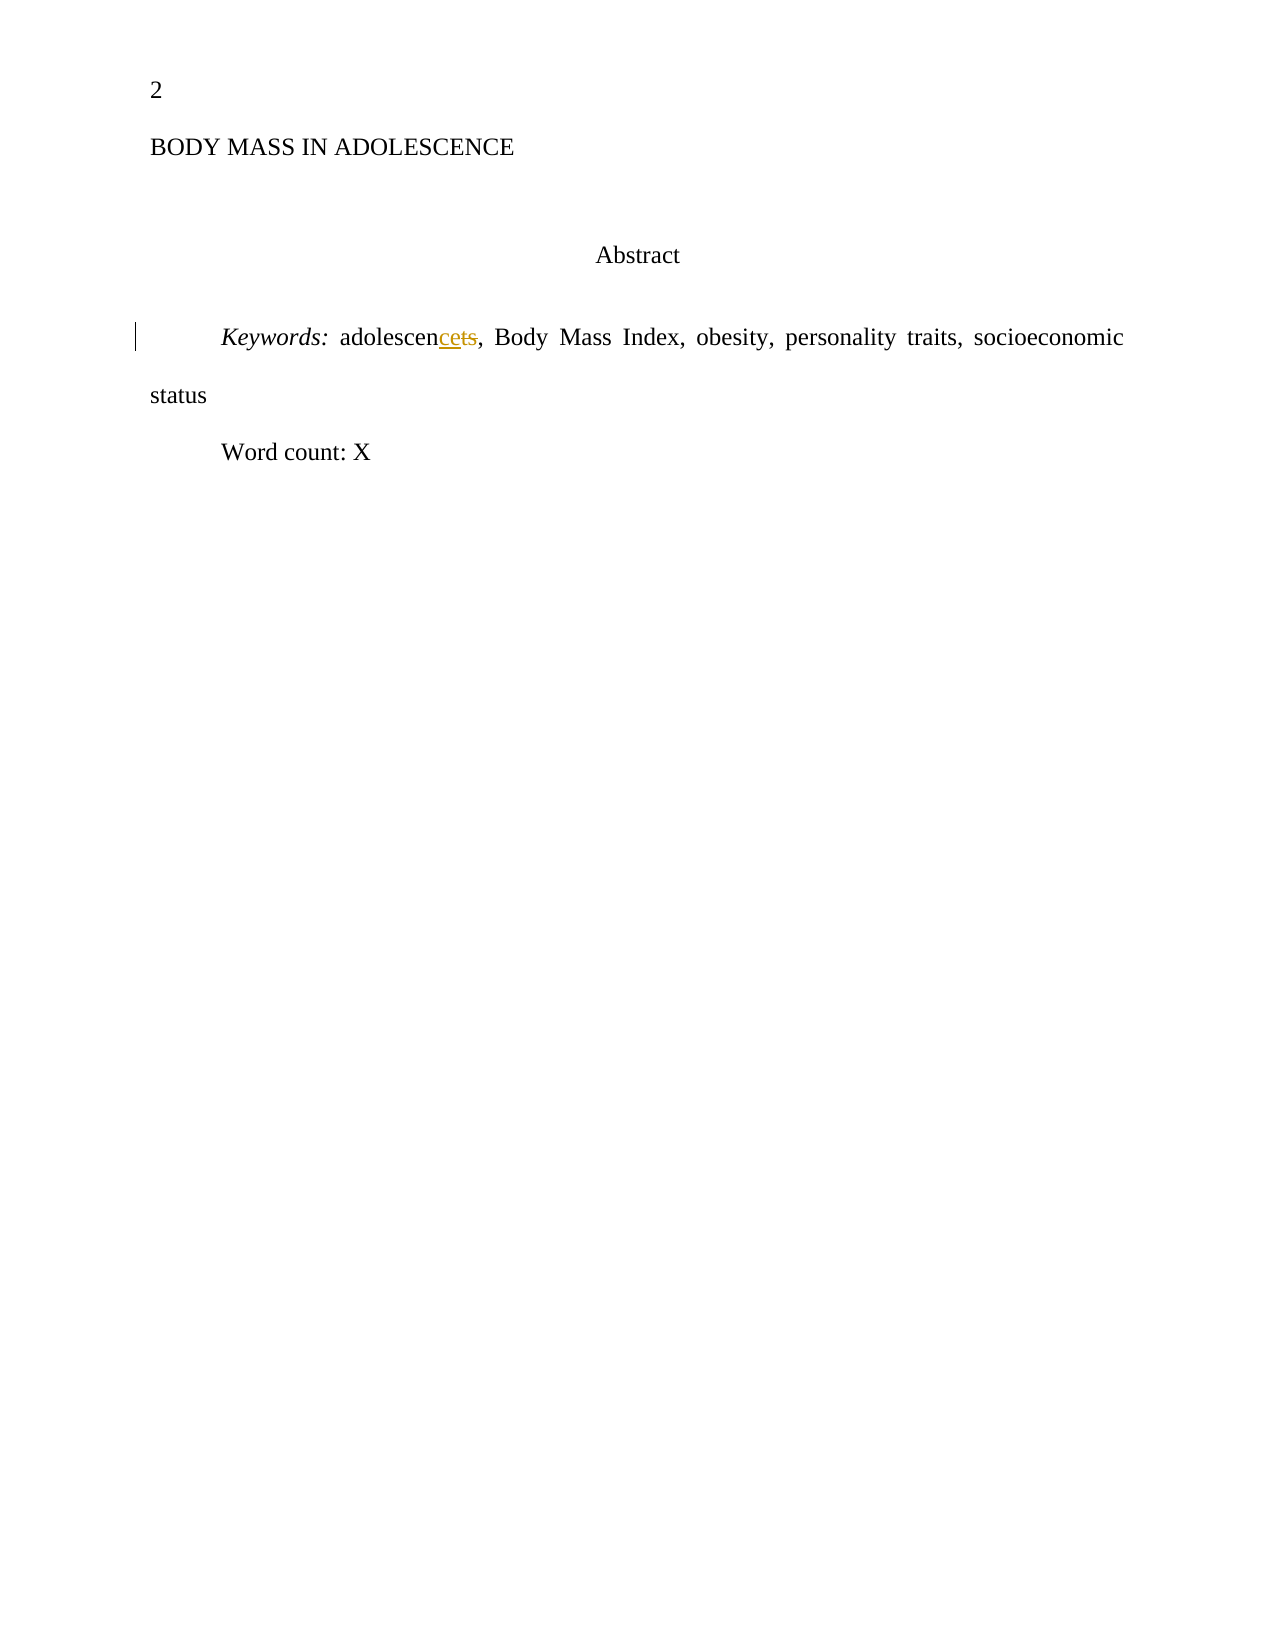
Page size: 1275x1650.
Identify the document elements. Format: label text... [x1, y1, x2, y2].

title Abstract [150, 240, 1125, 269]
text Word count: X [150, 437, 1125, 466]
text Keywords: adolescen, Body Mass Index, obesity, personality traits, socioeconomic status [150, 322, 1125, 409]
